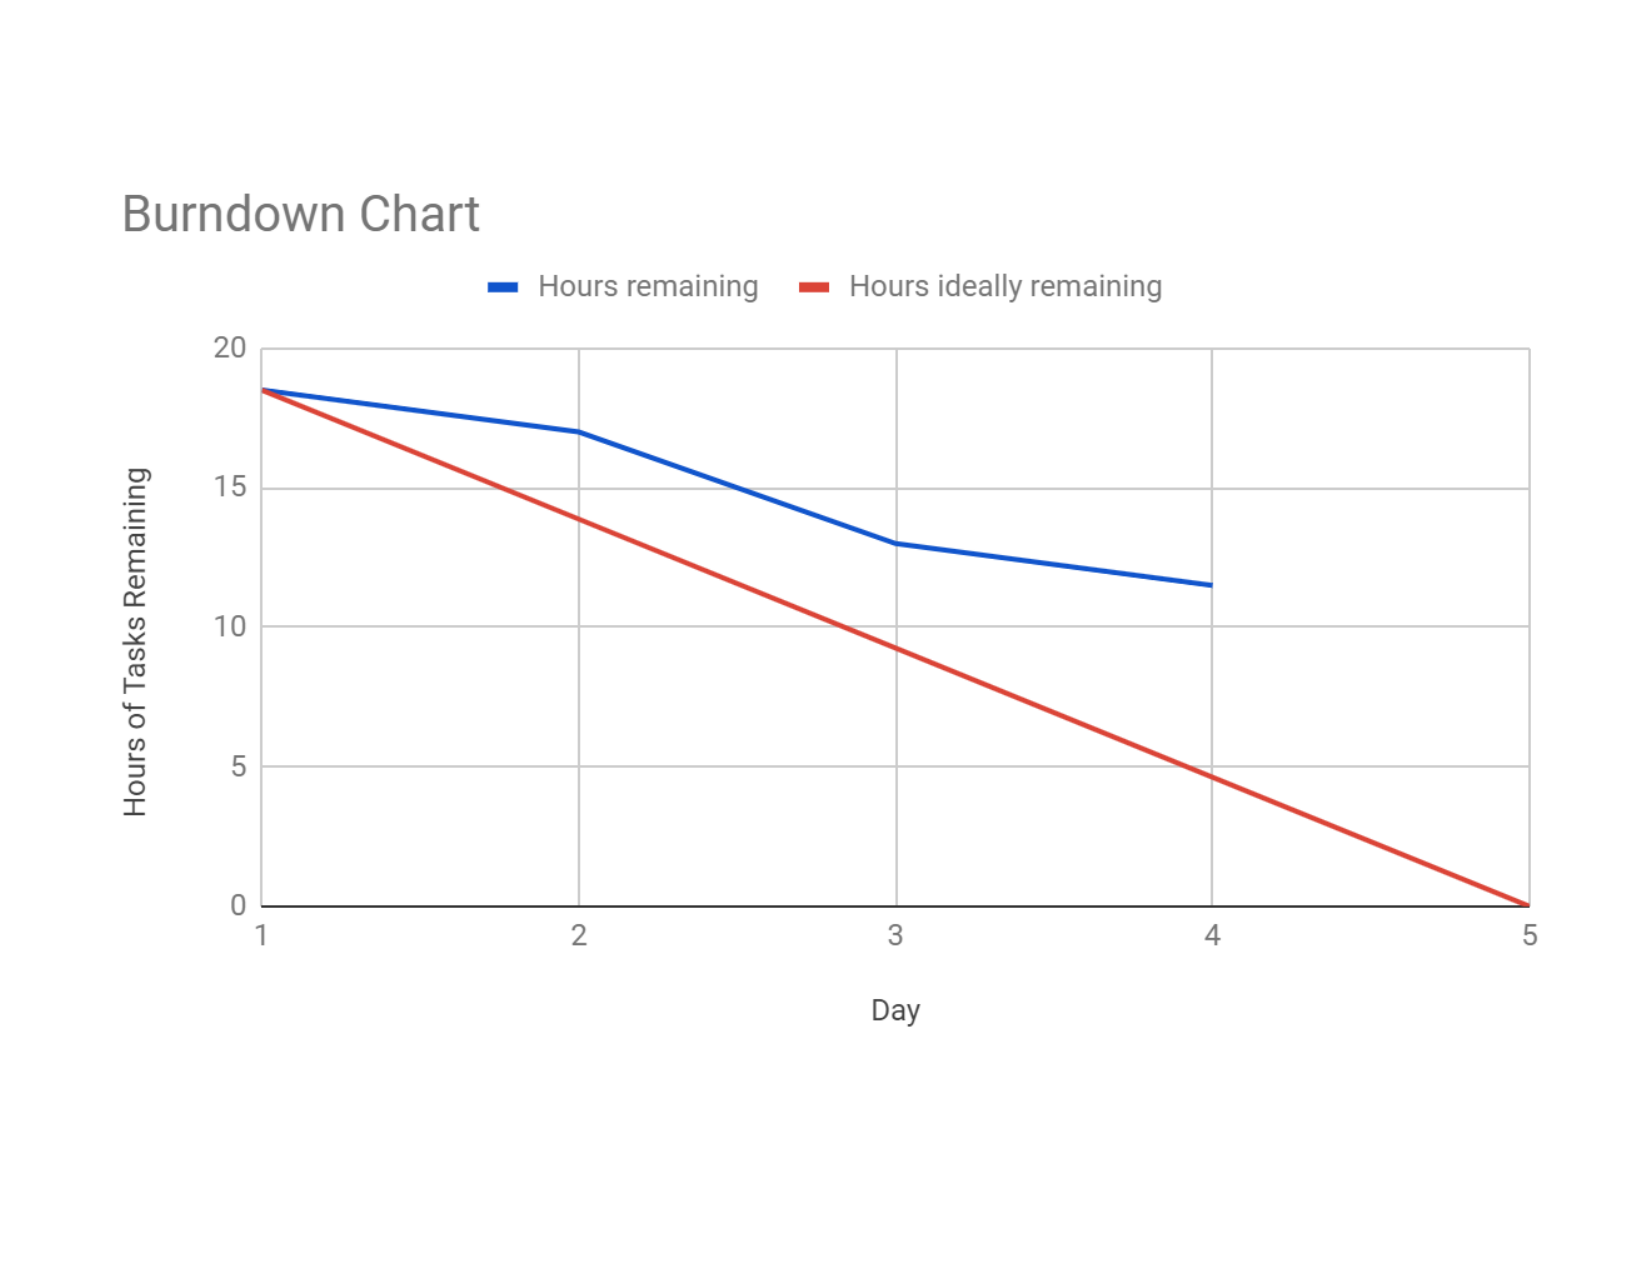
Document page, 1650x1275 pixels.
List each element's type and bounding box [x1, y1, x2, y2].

picture [75, 145, 1575, 1073]
